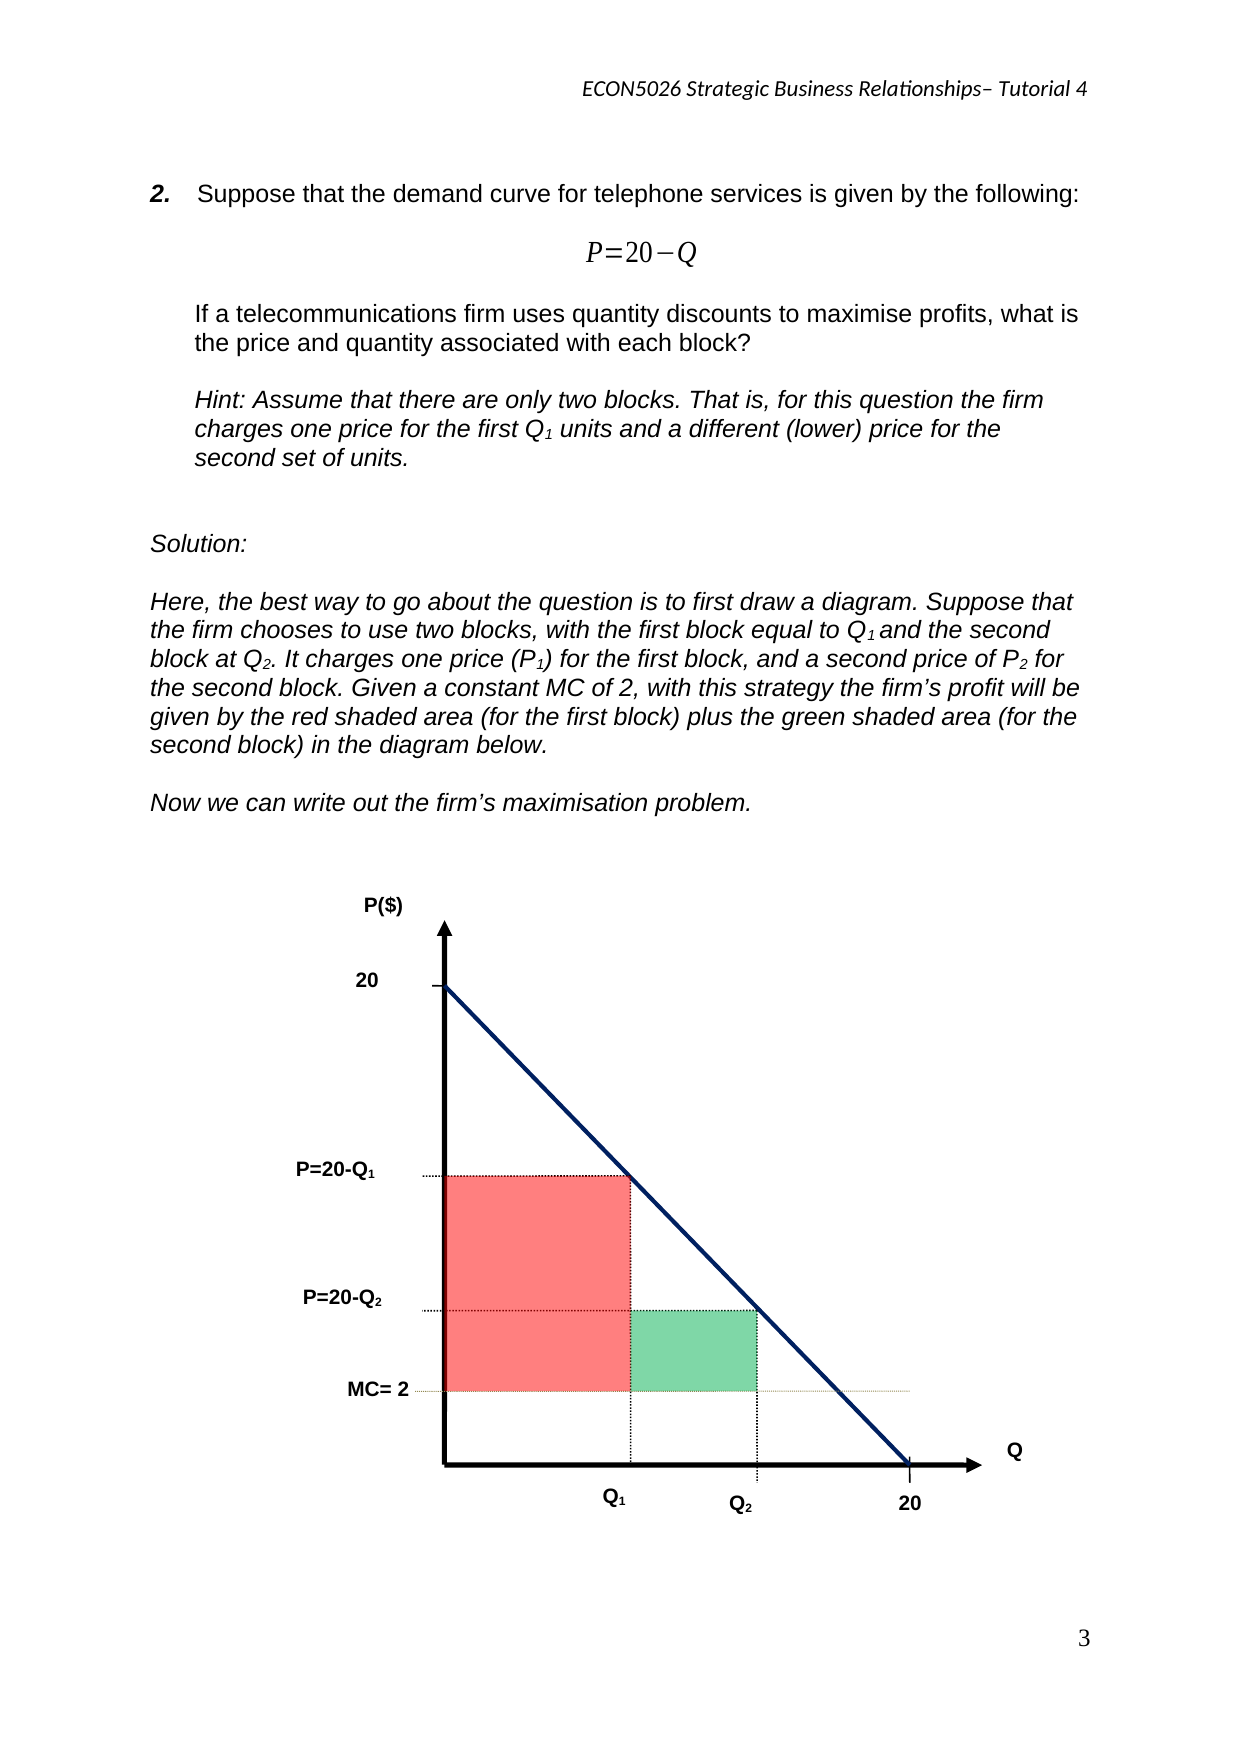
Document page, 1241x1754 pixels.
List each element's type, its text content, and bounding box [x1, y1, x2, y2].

text If a telecommunications firm uses quantity discounts to maximise profits, what is the price and quantity associated with each block? [194, 299, 1090, 356]
text Here, the best way to go about the question is to first draw a diagram. Suppose that the firm chooses to use two blocks, with the first block equal to Q1 and the second block at Q2. It charges one price (P1) for the first block, and a second price of P2 for the second block. Given a constant MC of 2, with this strategy the firm’s profit will be given by the red shaded area (for the first block) plus the green shaded area (for the second block) in the diagram below. [150, 586, 1090, 759]
text Hint: Assume that there are only two blocks. That is, for this question the firm charges one price for the first Q1 units and a different (lower) price for the second set of units. [194, 385, 1090, 471]
text Now we can write out the firm’s maximisation problem. [150, 759, 1090, 816]
text Solution: [150, 529, 1090, 558]
list Suppose that the demand curve for telephone services is given by the following: [150, 179, 1090, 207]
